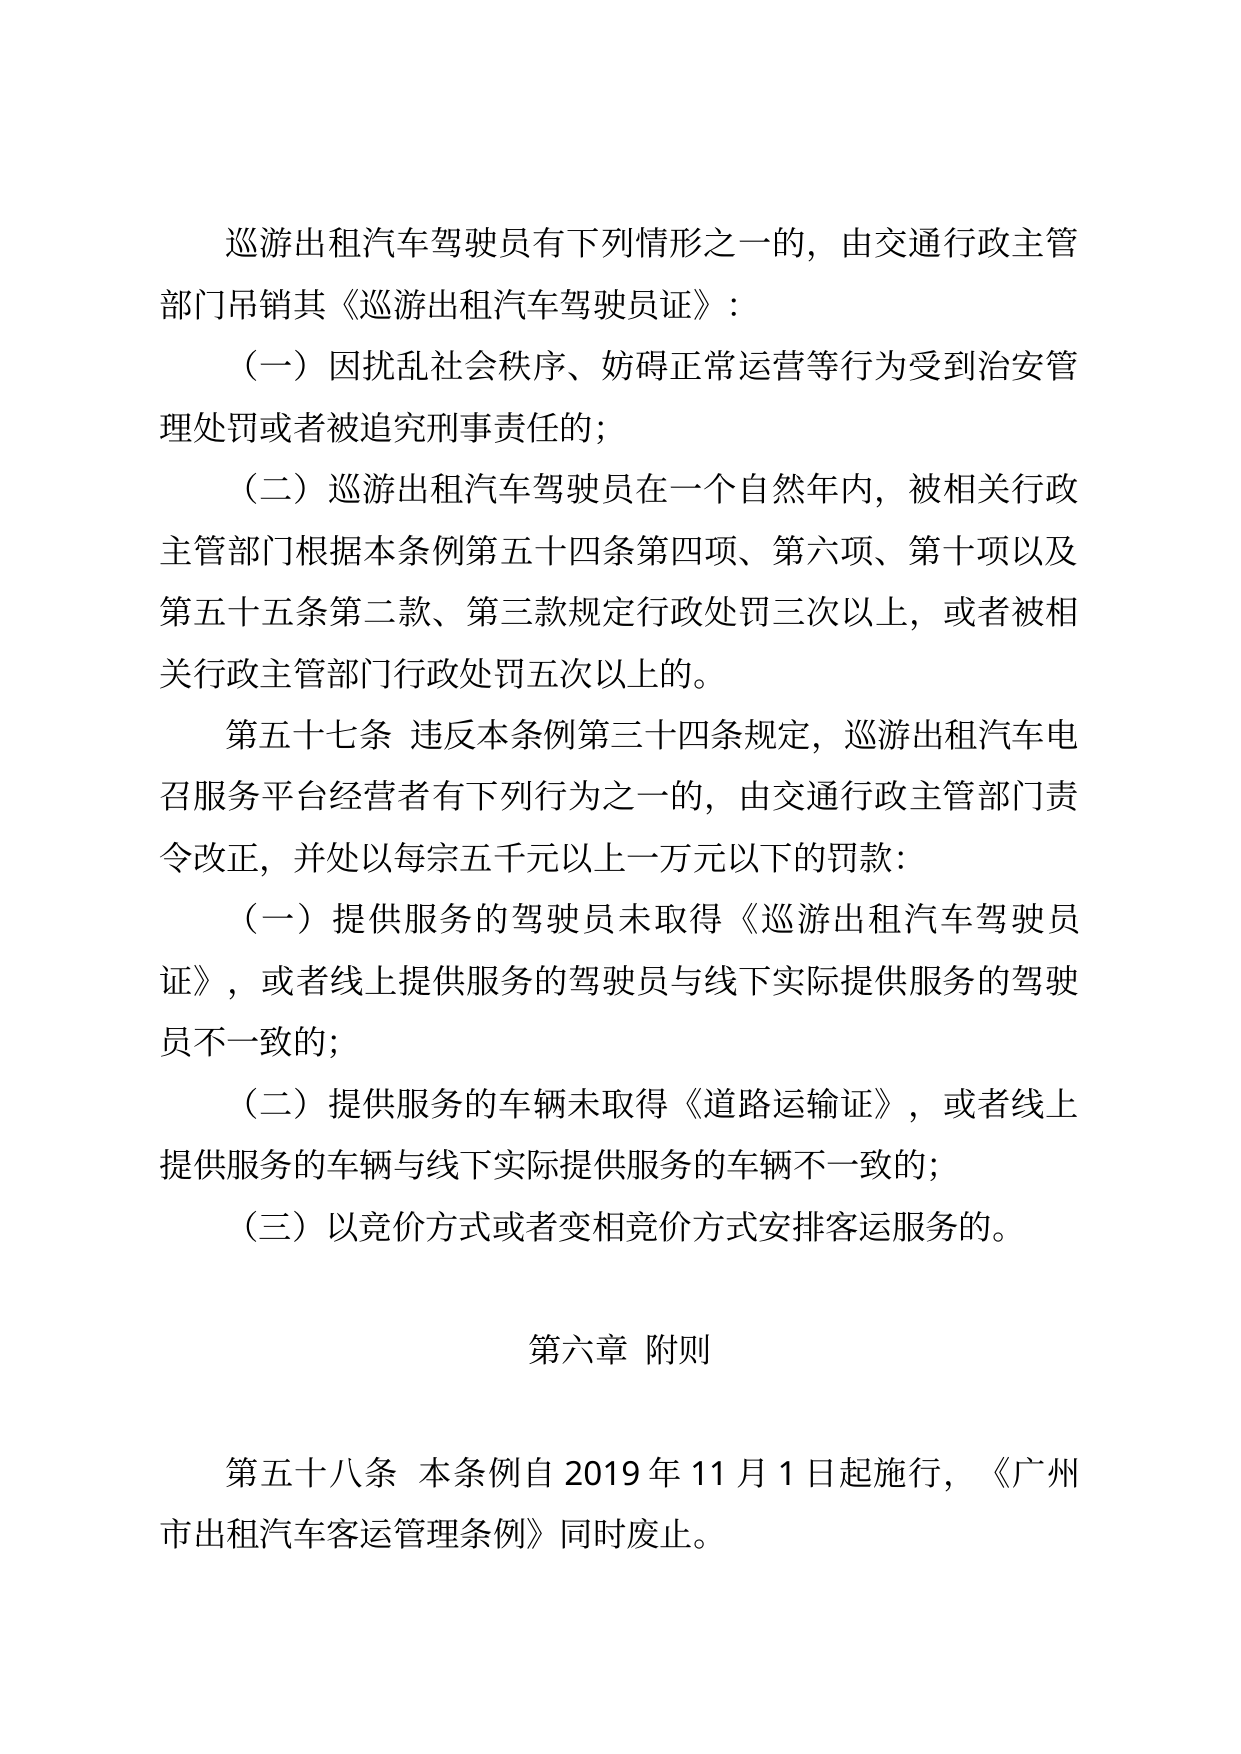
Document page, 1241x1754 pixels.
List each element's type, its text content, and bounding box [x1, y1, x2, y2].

text 第五十七条 违反本条例第三十四条规定，巡游出租汽车电召服务平台经营者有下列行为之一的，由交通行政主管部门责令改正，并处以每宗五千元以上一万元以下的罚款： [159, 698, 1081, 883]
text （一）提供服务的驾驶员未取得《巡游出租汽车驾驶员证》，或者线上提供服务的驾驶员与线下实际提供服务的驾驶员不一致的； [159, 883, 1081, 1067]
text 第六章 附则 [159, 1313, 1081, 1374]
text 巡游出租汽车驾驶员有下列情形之一的，由交通行政主管部门吊销其《巡游出租汽车驾驶员证》： [159, 207, 1081, 329]
text （三）以竞价方式或者变相竞价方式安排客运服务的。 [159, 1190, 1081, 1251]
text （二）巡游出租汽车驾驶员在一个自然年内，被相关行政主管部门根据本条例第五十四条第四项、第六项、第十项以及第五十五条第二款、第三款规定行政处罚三次以上，或者被相关行政主管部门行政处罚五次以上的。 [159, 452, 1081, 698]
text 第五十八条 本条例自2019年11月1日起施行，《广州市出租汽车客运管理条例》同时废止。 [159, 1436, 1081, 1559]
text （一）因扰乱社会秩序、妨碍正常运营等行为受到治安管理处罚或者被追究刑事责任的； [159, 329, 1081, 452]
text （二）提供服务的车辆未取得《道路运输证》，或者线上提供服务的车辆与线下实际提供服务的车辆不一致的； [159, 1067, 1081, 1190]
